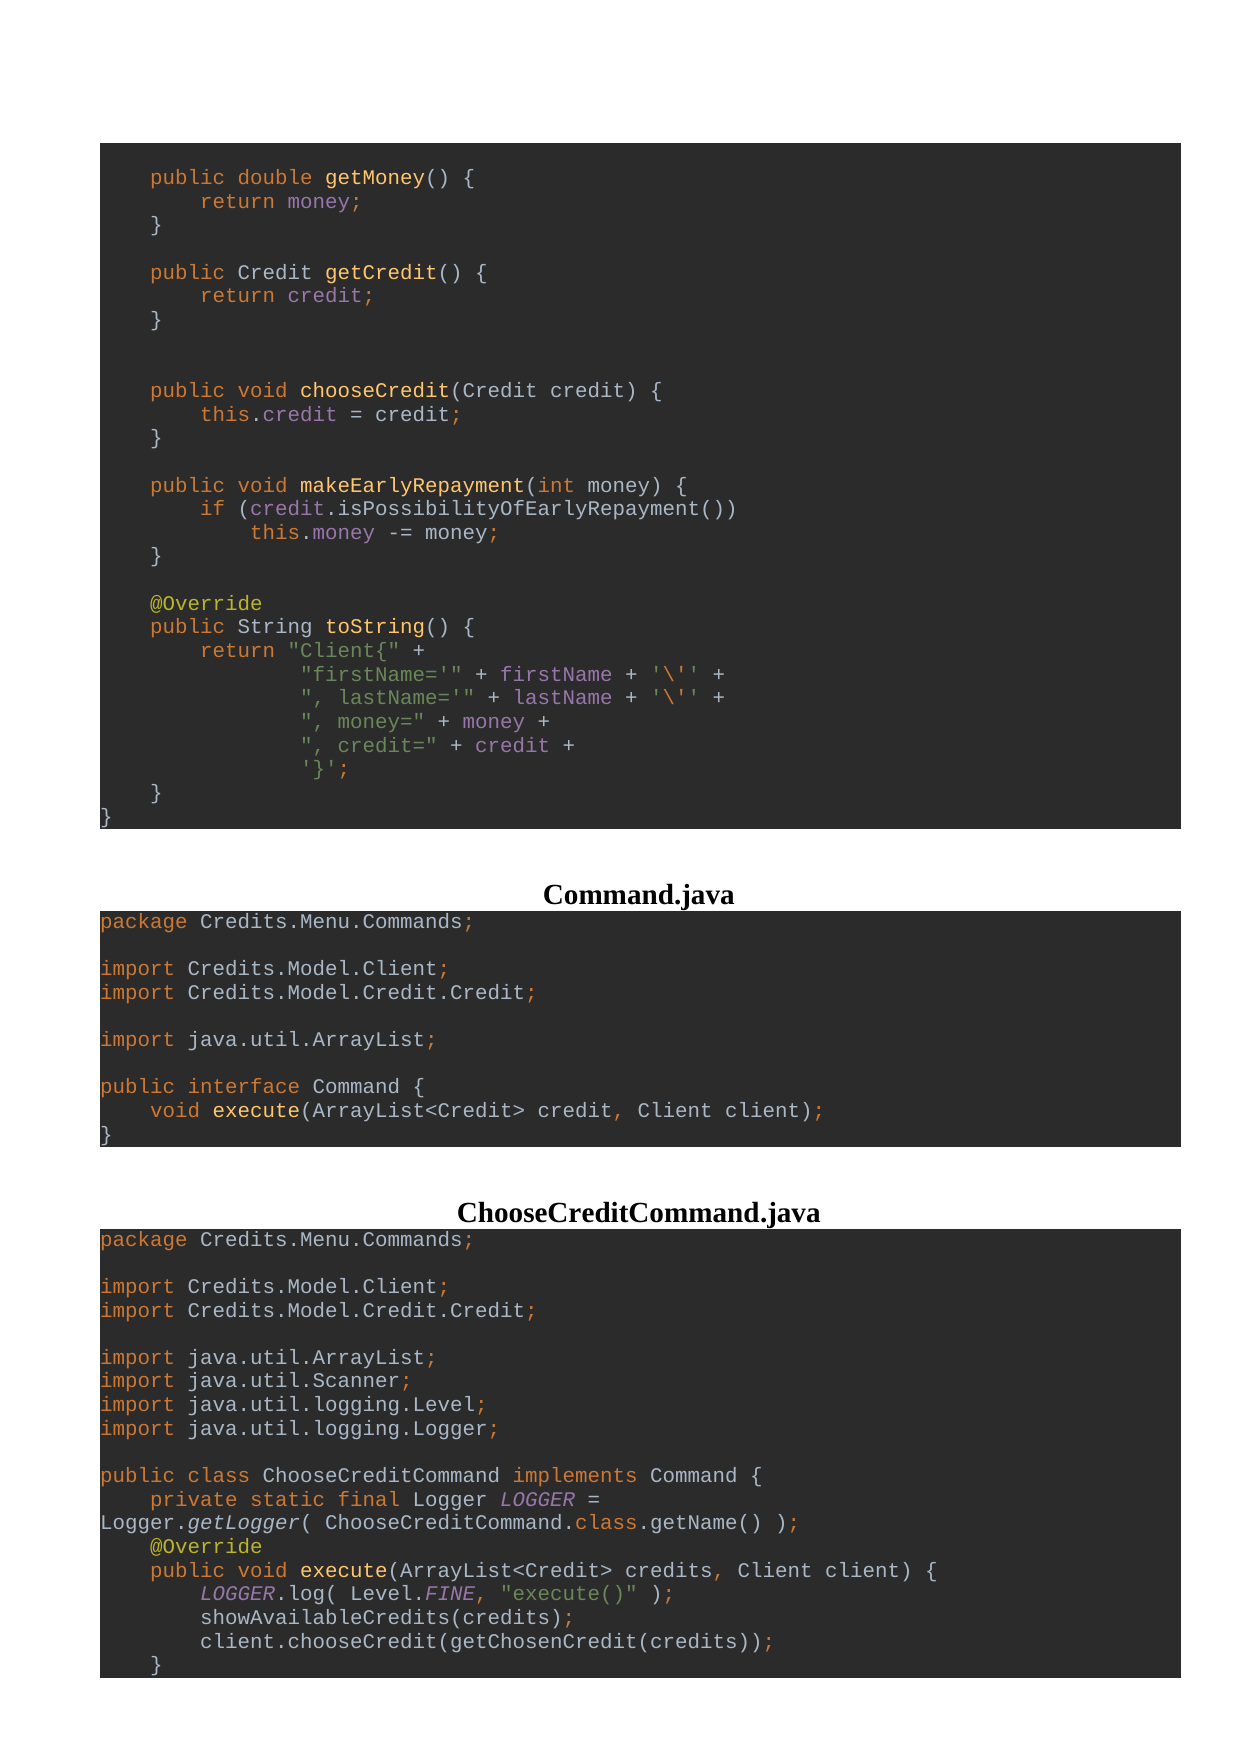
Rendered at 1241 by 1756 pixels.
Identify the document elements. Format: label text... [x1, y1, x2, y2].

text package Credits.Menu.Commands; import Credits.Model.Client; import Credits.Model.Credit.Credit; import java.util.ArrayList; public interface Command { void execute(ArrayList<Credit> credit, Client client); } [100, 911, 1181, 1147]
text ChooseCreditCommand.java [100, 1195, 1177, 1229]
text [100, 143, 1181, 829]
text Command.java [100, 877, 1177, 911]
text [100, 1229, 1181, 1678]
